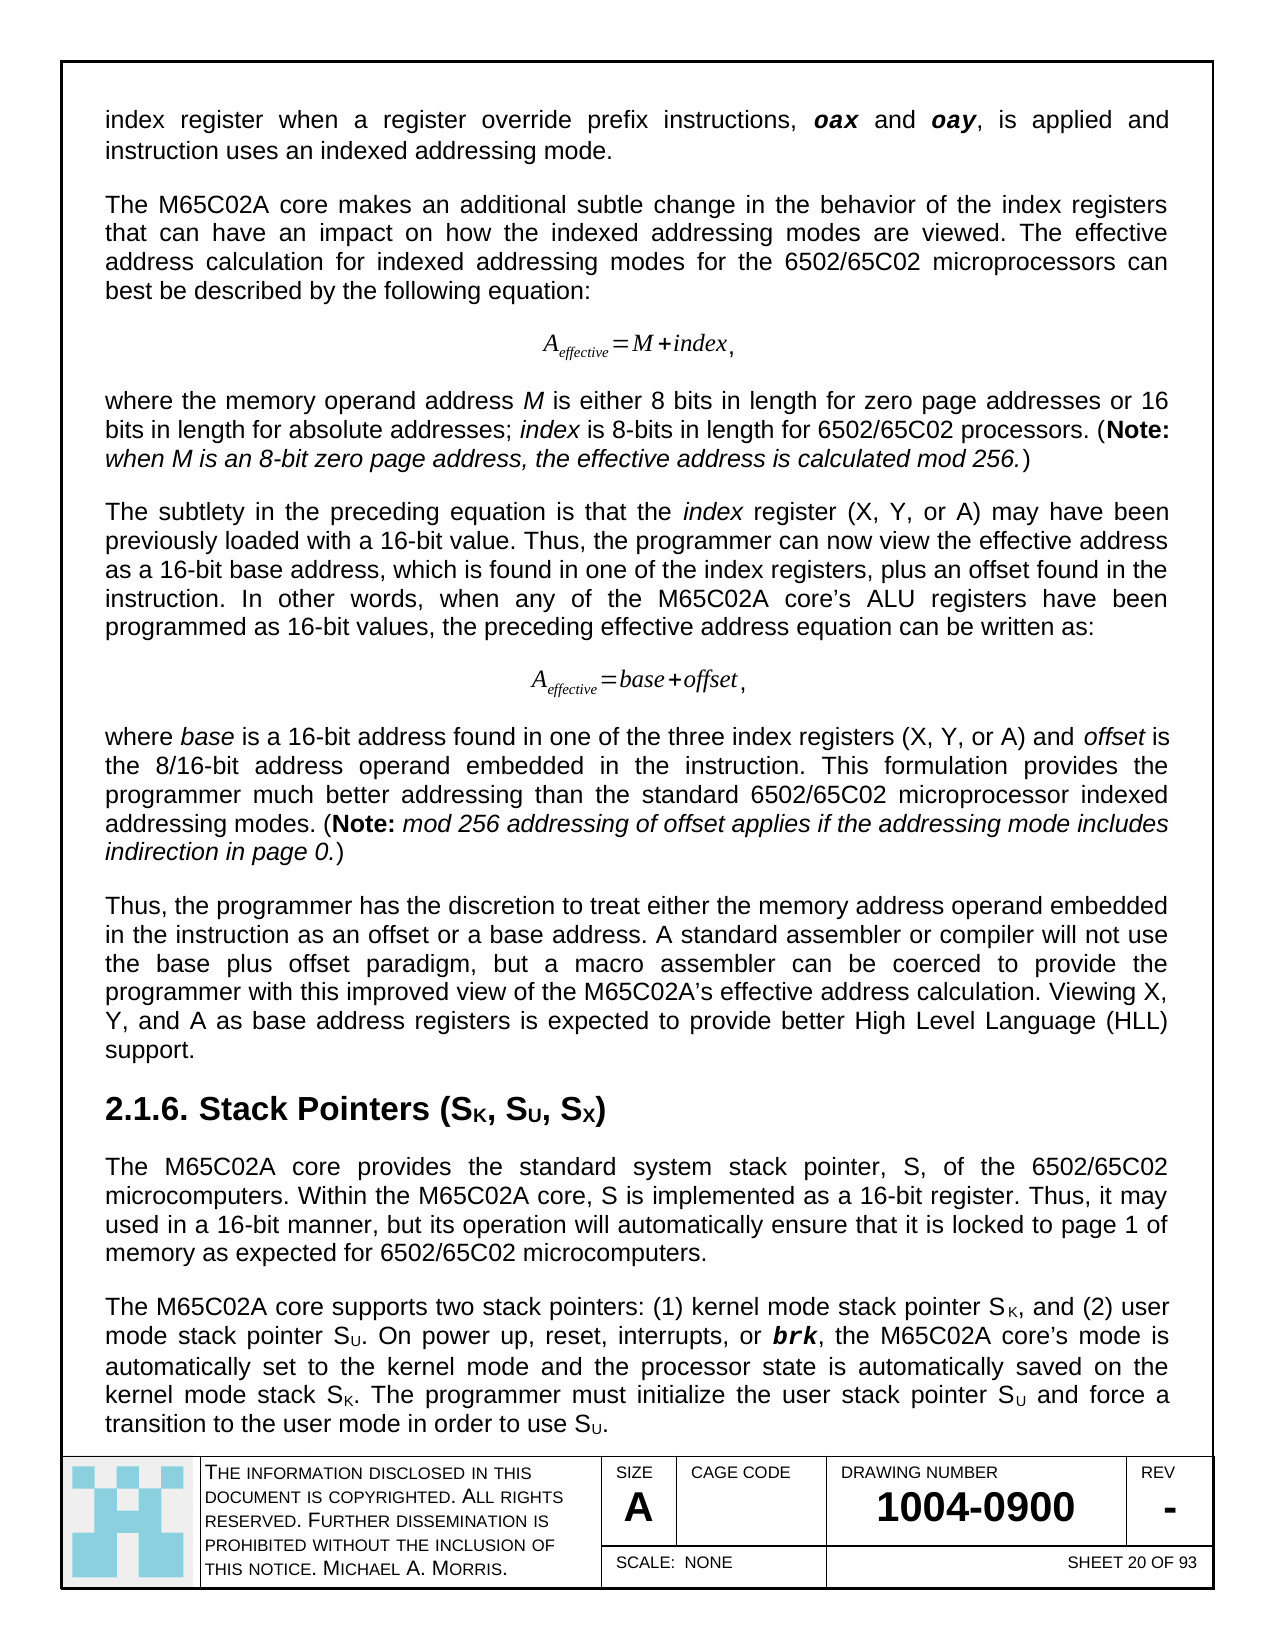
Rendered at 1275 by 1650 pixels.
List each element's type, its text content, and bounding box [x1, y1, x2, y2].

text where base is a 16-bit address found in one of the three index registers (X, Y, or A) and offset is the 8/16-bit address operand embedded in the instruction. This formulation provides the programmer much better addressing than the standard 6502/65C02 microprocessor indexed addressing modes. (Note: mod 256 addressing of offset applies if the addressing mode includes indirection in page 0.) [105, 722, 1170, 866]
text , [105, 330, 1170, 361]
text , [105, 666, 1170, 697]
text The M65C02A core makes an additional subtle change in the behavior of the index registers that can have an impact on how the indexed addressing modes are viewed. The effective address calculation for indexed addressing modes for the 6502/65C02 microprocessors can best be described by the following equation: [105, 190, 1170, 305]
text where the memory operand address M is either 8 bits in length for zero page addresses or 16 bits in length for absolute addresses; index is 8-bits in length for 6502/65C02 processors. (Note: when M is an 8-bit zero page address, the effective address is calculated mod 256.) [105, 386, 1170, 472]
text The subtlety in the preceding equation is that the index register (X, Y, or A) may have been previously loaded with a 16-bit value. Thus, the programmer can now view the effective address as a 16-bit base address, which is found in one of the index registers, plus an offset found in the instruction. In other words, when any of the M65C02A core’s ALU registers have been programmed as 16-bit values, the preceding effective address equation can be written as: [105, 497, 1170, 641]
picture [63, 1457, 194, 1587]
text The M65C02A core provides the standard system stack pointer, S, of the 6502/65C02 microcomputers. Within the M65C02A core, S is implemented as a 16-bit register. Thus, it may used in a 16-bit manner, but its operation will automatically ensure that it is locked to page 1 of memory as expected for 6502/65C02 microcomputers. [105, 1152, 1170, 1267]
subtitle Stack Pointers (SK, SU, SX) [105, 1089, 1170, 1127]
text The M65C02A core supports two stack pointers: (1) kernel mode stack pointer SK, and (2) user mode stack pointer SU. On power up, reset, interrupts, or brk, the M65C02A core’s mode is automatically set to the kernel mode and the processor state is automatically saved on the kernel mode stack SK. The programmer must initialize the user stack pointer SU and force a transition to the user mode in order to use SU. [105, 1292, 1170, 1438]
text Thus, the programmer has the discretion to treat either the memory address operand embedded in the instruction as an offset or a base address. A standard assembler or compiler will not use the base plus offset paradigm, but a macro assembler can be coerced to provide the programmer with this improved view of the M65C02A’s effective address calculation. Viewing X, Y, and A as base address registers is expected to provide better High Level Language (HLL) support. [105, 891, 1170, 1064]
